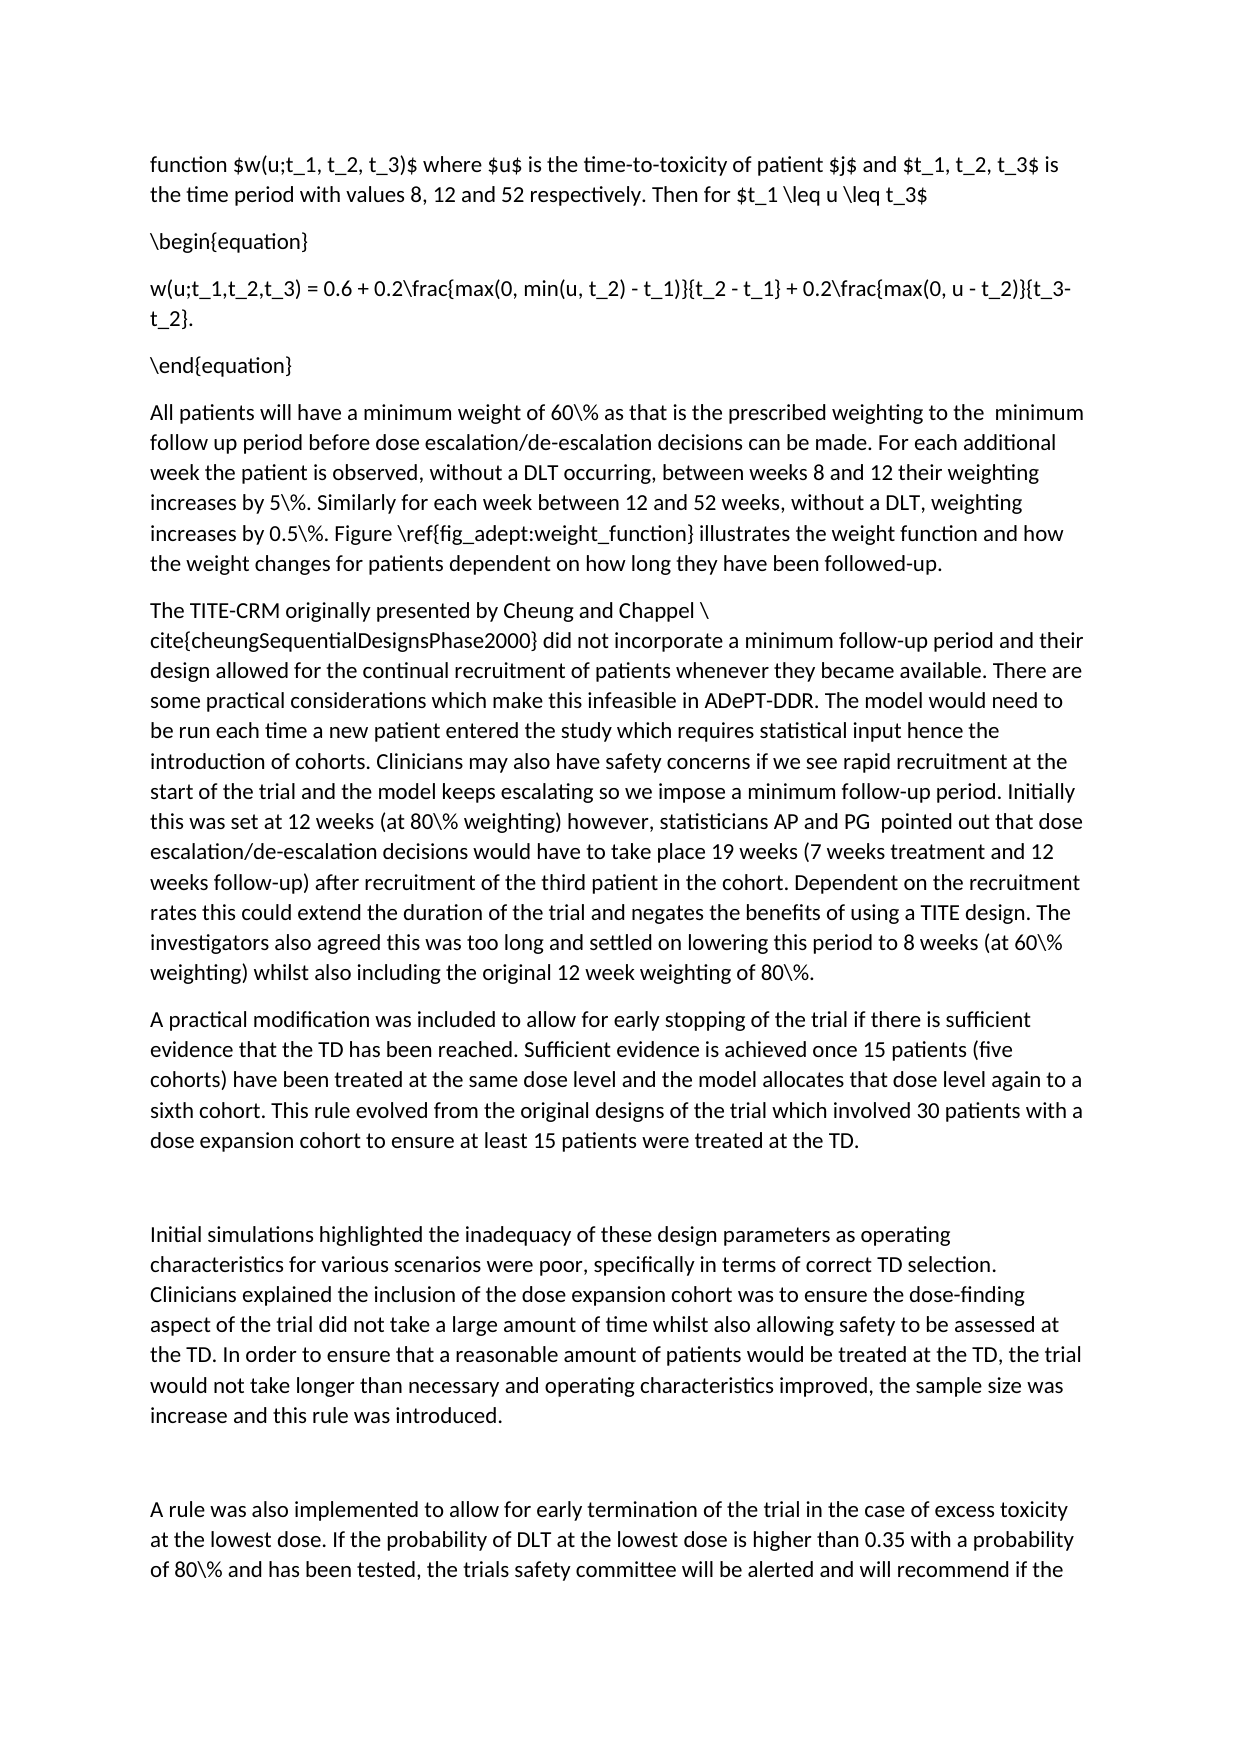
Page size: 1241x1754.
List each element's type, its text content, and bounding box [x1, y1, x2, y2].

text Initial simulations highlighted the inadequacy of these design parameters as operating characteristics for various scenarios were poor, specifically in terms of correct TD selection. Clinicians explained the inclusion of the dose expansion cohort was to ensure the dose-finding aspect of the trial did not take a large amount of time whilst also allowing safety to be assessed at the TD. In order to ensure that a reasonable amount of patients would be treated at the TD, the trial would not take longer than necessary and operating characteristics improved, the sample size was increase and this rule was introduced. [150, 1220, 1090, 1429]
text \end{equation} [150, 351, 1090, 379]
text The TITE-CRM originally presented by Cheung and Chappel \cite{cheungSequentialDesignsPhase2000} did not incorporate a minimum follow-up period and their design allowed for the continual recruitment of patients whenever they became available. There are some practical considerations which make this infeasible in ADePT-DDR. The model would need to be run each time a new patient entered the study which requires statistical input hence the introduction of cohorts. Clinicians may also have safety concerns if we see rapid recruitment at the start of the trial and the model keeps escalating so we impose a minimum follow-up period. Initially this was set at 12 weeks (at 80\% weighting) however, statisticians AP and PG pointed out that dose escalation/de-escalation decisions would have to take place 19 weeks (7 weeks treatment and 12 weeks follow-up) after recruitment of the third patient in the cohort. Dependent on the recruitment rates this could extend the duration of the trial and negates the benefits of using a TITE design. The investigators also agreed this was too long and settled on lowering this period to 8 weeks (at 60\% weighting) whilst also including the original 12 week weighting of 80\%. [150, 596, 1090, 986]
text All patients will have a minimum weight of 60\% as that is the prescribed weighting to the minimum follow up period before dose escalation/de-escalation decisions can be made. For each additional week the patient is observed, without a DLT occurring, between weeks 8 and 12 their weighting increases by 5\%. Similarly for each week between 12 and 52 weeks, without a DLT, weighting increases by 0.5\%. Figure \ref{fig_adept:weight_function} illustrates the weight function and how the weight changes for patients dependent on how long they have been followed-up. [150, 398, 1090, 577]
text \begin{equation} [150, 227, 1090, 255]
text A practical modification was included to allow for early stopping of the trial if there is sufficient evidence that the TD has been reached. Sufficient evidence is achieved once 15 patients (five cohorts) have been treated at the same dose level and the model allocates that dose level again to a sixth cohort. This rule evolved from the original designs of the trial which involved 30 patients with a dose expansion cohort to ensure at least 15 patients were treated at the TD. [150, 1005, 1090, 1154]
text w(u;t_1,t_2,t_3) = 0.6 + 0.2\frac{max(0, min(u, t_2) - t_1)}{t_2 - t_1} + 0.2\frac{max(0, u - t_2)}{t_3-t_2}. [150, 274, 1090, 332]
